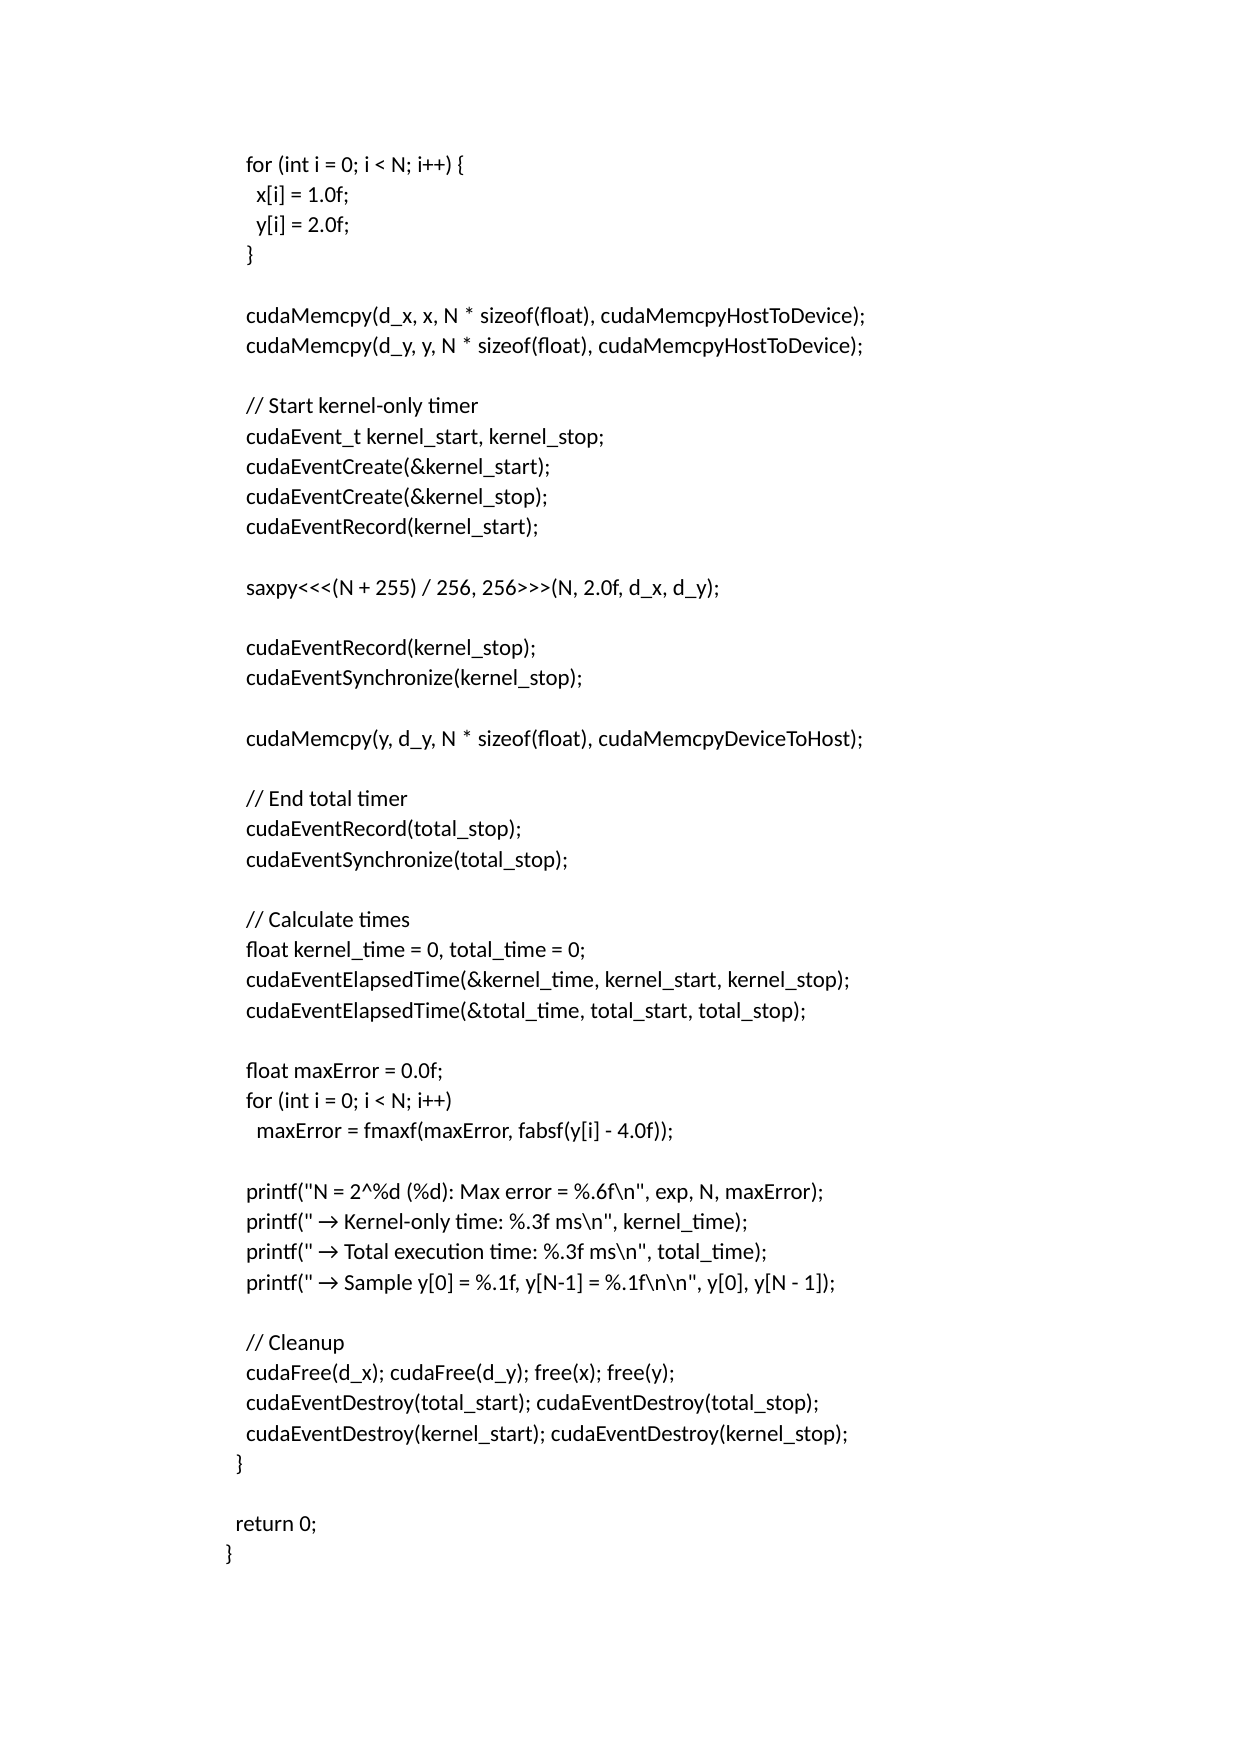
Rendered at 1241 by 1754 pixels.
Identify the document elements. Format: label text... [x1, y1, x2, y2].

list cudaEventDestroy(total_start); cudaEventDestroy(total_stop); [225, 1388, 1090, 1417]
list // Calculate times [225, 905, 1090, 933]
list cudaEventRecord(kernel_start); [225, 512, 1090, 541]
list printf("N = 2^%d (%d): Max error = %.6f\n", exp, N, maxError); [225, 1177, 1090, 1205]
list y[i] = 2.0f; [225, 210, 1090, 238]
list printf(" → Total execution time: %.3f ms\n", total_time); [225, 1237, 1090, 1266]
list float maxError = 0.0f; [225, 1056, 1090, 1084]
list cudaEventSynchronize(total_stop); [225, 845, 1090, 873]
list } [225, 241, 1090, 269]
list cudaEventRecord(kernel_stop); [225, 633, 1090, 661]
list for (int i = 0; i < N; i++) [225, 1086, 1090, 1114]
list cudaEventRecord(total_stop); [225, 814, 1090, 843]
list // End total timer [225, 784, 1090, 812]
list cudaFree(d_x); cudaFree(d_y); free(x); free(y); [225, 1358, 1090, 1386]
list cudaEventCreate(&kernel_start); [225, 452, 1090, 480]
list float kernel_time = 0, total_time = 0; [225, 935, 1090, 963]
list cudaEventElapsedTime(&kernel_time, kernel_start, kernel_stop); [225, 966, 1090, 994]
list cudaEventCreate(&kernel_stop); [225, 482, 1090, 510]
list for (int i = 0; i < N; i++) { [225, 150, 1090, 178]
list cudaEventElapsedTime(&total_time, total_start, total_stop); [225, 996, 1090, 1024]
list cudaEventSynchronize(kernel_stop); [225, 663, 1090, 692]
list } [225, 1539, 1090, 1568]
list } [225, 1449, 1090, 1477]
list printf(" → Sample y[0] = %.1f, y[N-1] = %.1f\n\n", y[0], y[N - 1]); [225, 1268, 1090, 1296]
list cudaEventDestroy(kernel_start); cudaEventDestroy(kernel_stop); [225, 1419, 1090, 1447]
list saxpy<<<(N + 255) / 256, 256>>>(N, 2.0f, d_x, d_y); [225, 573, 1090, 601]
list return 0; [225, 1509, 1090, 1537]
list // Cleanup [225, 1328, 1090, 1356]
list maxError = fmaxf(maxError, fabsf(y[i] - 4.0f)); [225, 1117, 1090, 1145]
list cudaMemcpy(d_y, y, N * sizeof(float), cudaMemcpyHostToDevice); [225, 331, 1090, 359]
list x[i] = 1.0f; [225, 180, 1090, 208]
list cudaEvent_t kernel_start, kernel_stop; [225, 422, 1090, 450]
list cudaMemcpy(y, d_y, N * sizeof(float), cudaMemcpyDeviceToHost); [225, 724, 1090, 752]
list cudaMemcpy(d_x, x, N * sizeof(float), cudaMemcpyHostToDevice); [225, 301, 1090, 329]
list // Start kernel-only timer [225, 392, 1090, 420]
list printf(" → Kernel-only time: %.3f ms\n", kernel_time); [225, 1207, 1090, 1235]
